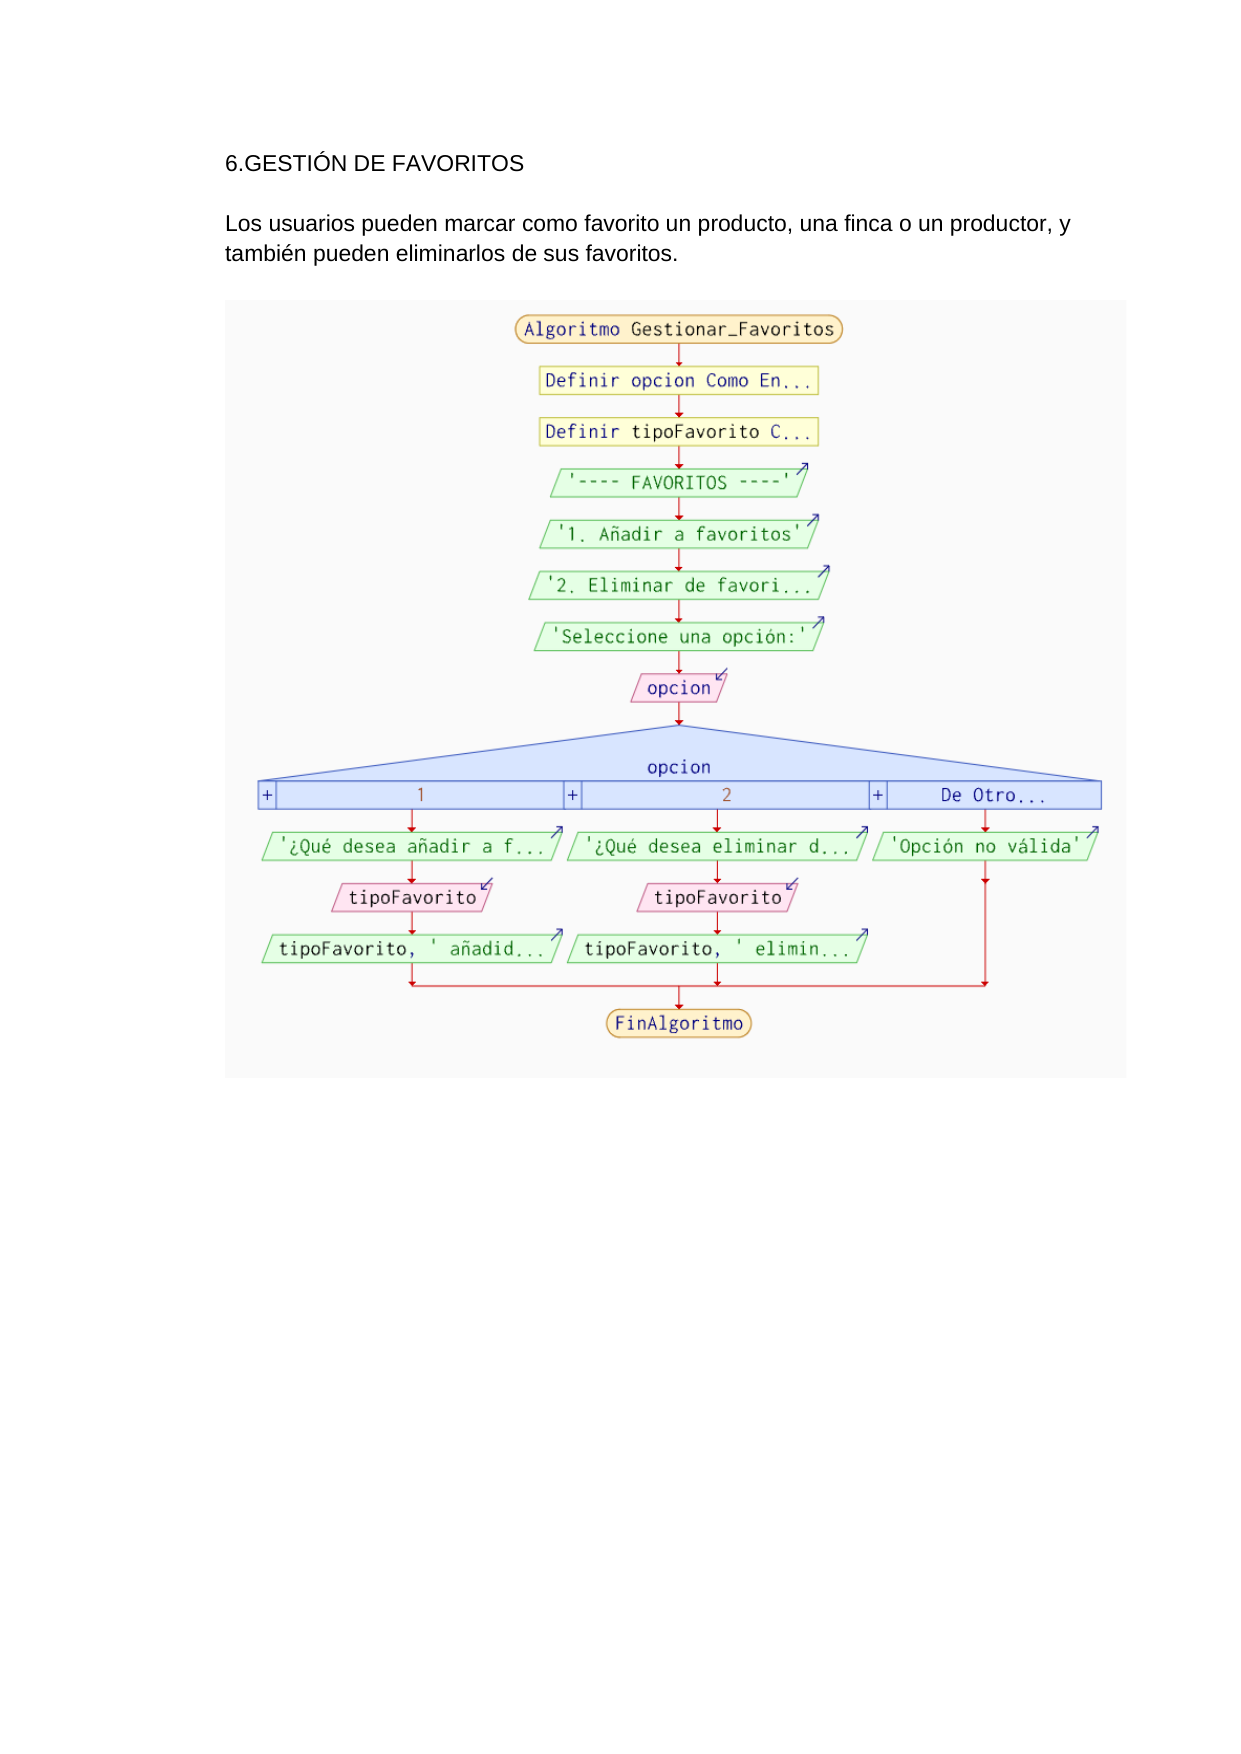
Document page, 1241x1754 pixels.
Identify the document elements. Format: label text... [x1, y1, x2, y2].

subtitle 6.GESTIÓN DE FAVORITOS [225, 150, 1090, 176]
text Los usuarios pueden marcar como favorito un producto, una finca o un productor, y también pueden eliminarlos de sus favoritos. [225, 210, 1090, 266]
picture [225, 300, 1127, 1078]
